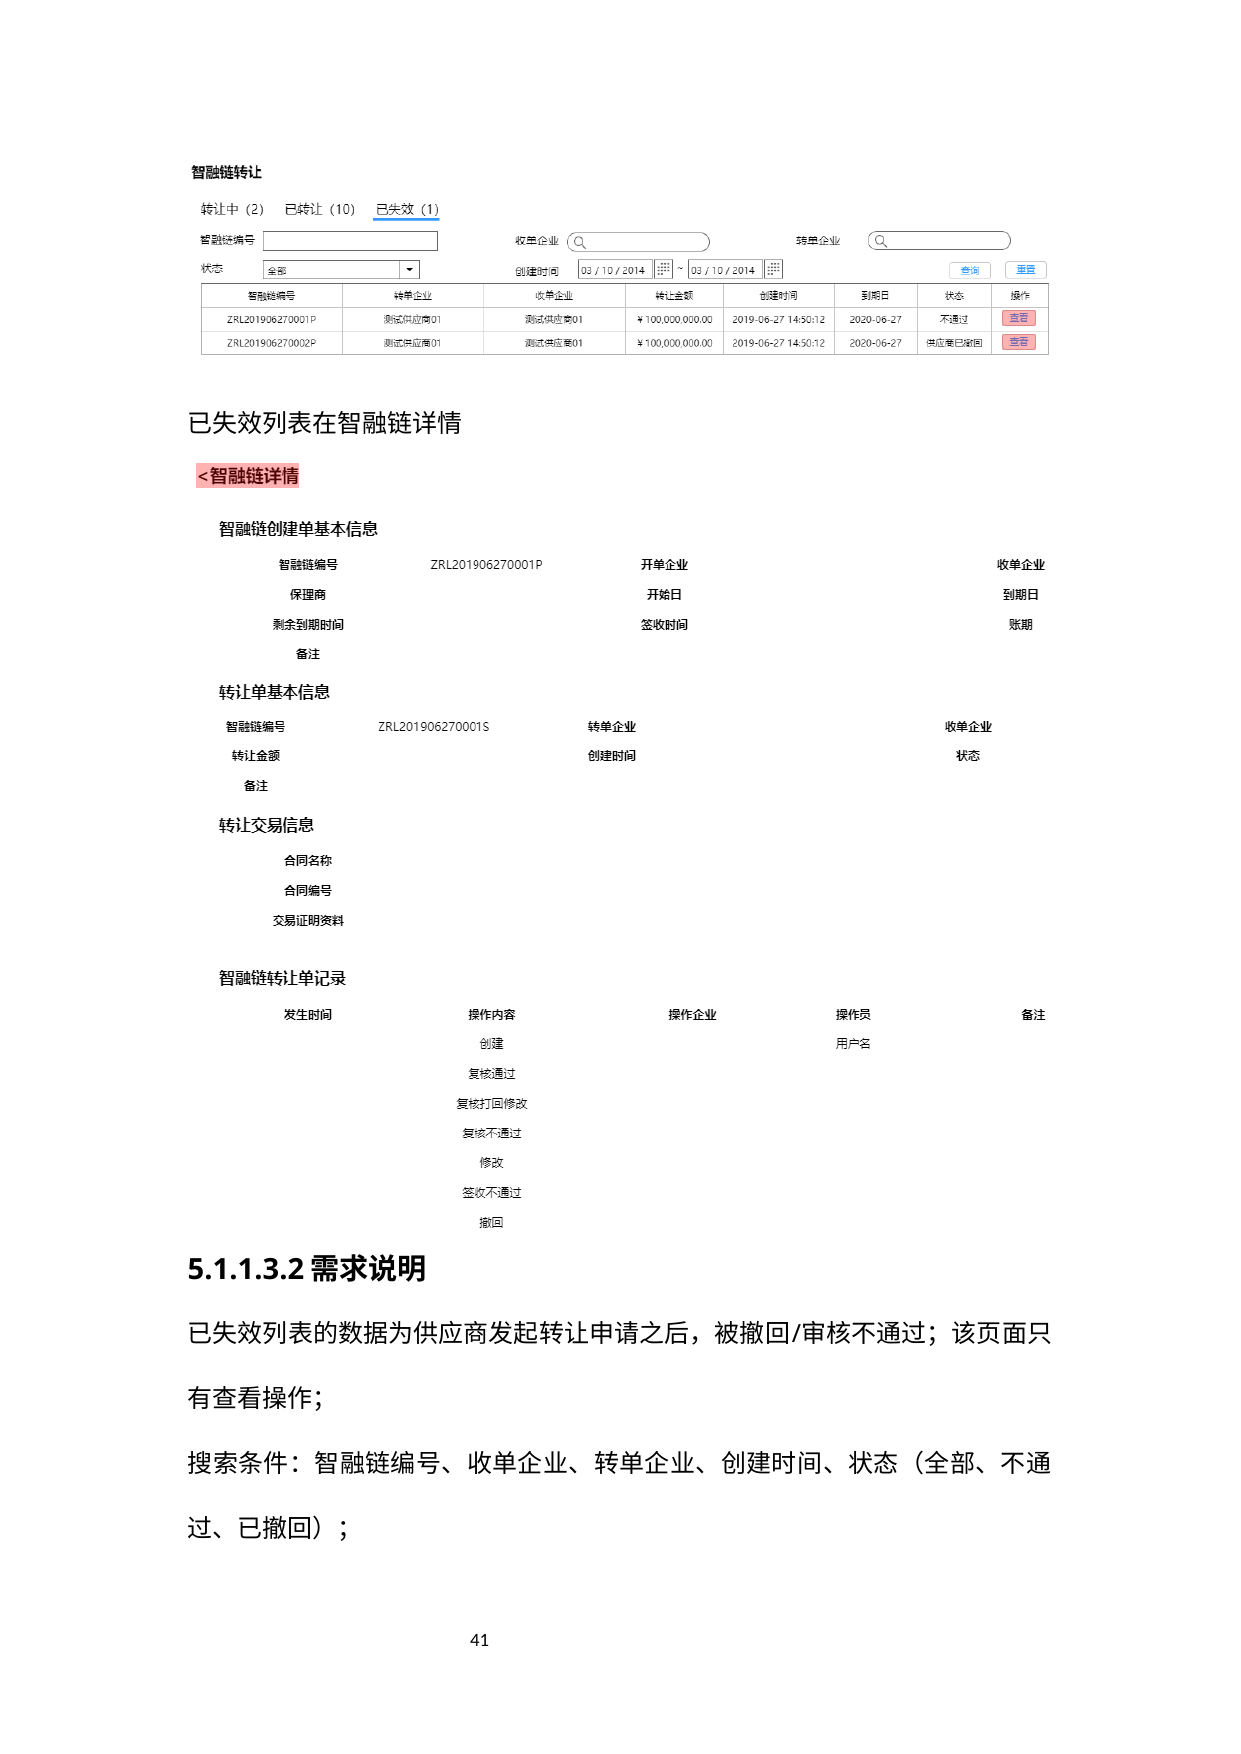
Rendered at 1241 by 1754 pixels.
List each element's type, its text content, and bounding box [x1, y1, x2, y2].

text 搜索条件：智融链编号、收单企业、转单企业、创建时间、状态（全部、不通过、已撤回）； [187, 1429, 1053, 1559]
text 已失效列表的数据为供应商发起转让申请之后，被撤回/审核不通过；该页面只有查看操作； [187, 1299, 1053, 1429]
text 5.1.1.3.2需求说明 [187, 1234, 1053, 1299]
picture [187, 162, 1052, 358]
picture [187, 454, 1052, 1231]
text 已失效列表在智融链详情 [187, 389, 1053, 454]
